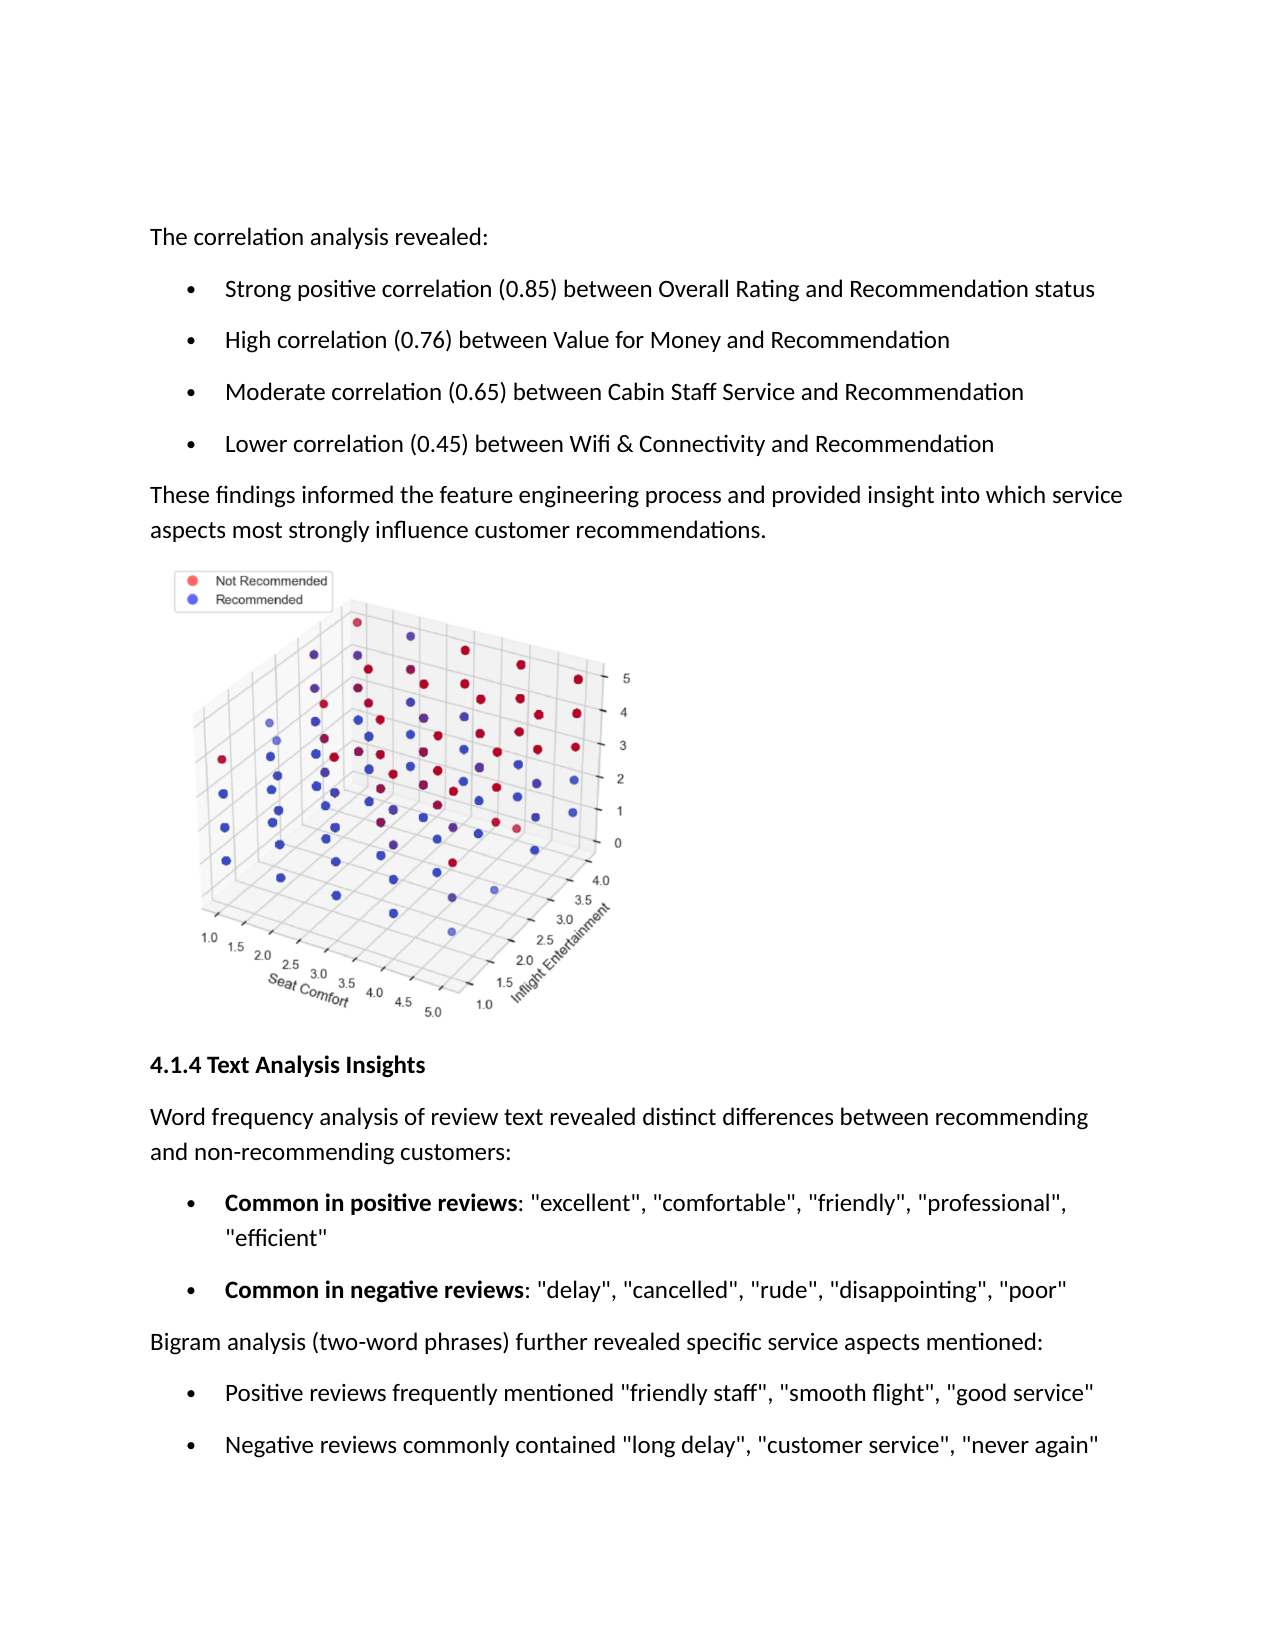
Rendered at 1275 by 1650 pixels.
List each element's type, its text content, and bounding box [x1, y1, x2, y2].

text Word frequency analysis of review text revealed distinct differences between recommending and non-recommending customers: [150, 1101, 1125, 1166]
text These findings informed the feature engineering process and provided insight into which service aspects most strongly influence customer recommendations. [150, 479, 1125, 545]
list Lower correlation (0.45) between Wifi & Connectivity and Recommendation [187, 428, 1125, 458]
list High correlation (0.76) between Value for Money and Recommendation [187, 324, 1125, 355]
list Common in negative reviews: "delay", "cancelled", "rude", "disappointing", "poor" [187, 1274, 1125, 1304]
list Moderate correlation (0.65) between Cabin Staff Service and Recommendation [187, 376, 1125, 407]
text 4.1.4 Text Analysis Insights [150, 1049, 1125, 1079]
list Positive reviews frequently mentioned "friendly staff", "smooth flight", "good service" [187, 1377, 1125, 1408]
list Negative reviews commonly contained "long delay", "customer service", "never again" [187, 1429, 1125, 1459]
picture [150, 566, 710, 1028]
text Bigram analysis (two-word phrases) further revealed specific service aspects mentioned: [150, 1326, 1125, 1356]
list Strong positive correlation (0.85) between Overall Rating and Recommendation status [187, 273, 1125, 303]
text The correlation analysis revealed: [150, 221, 1125, 252]
list Common in positive reviews: "excellent", "comfortable", "friendly", "professional", "efficient" [187, 1187, 1125, 1253]
